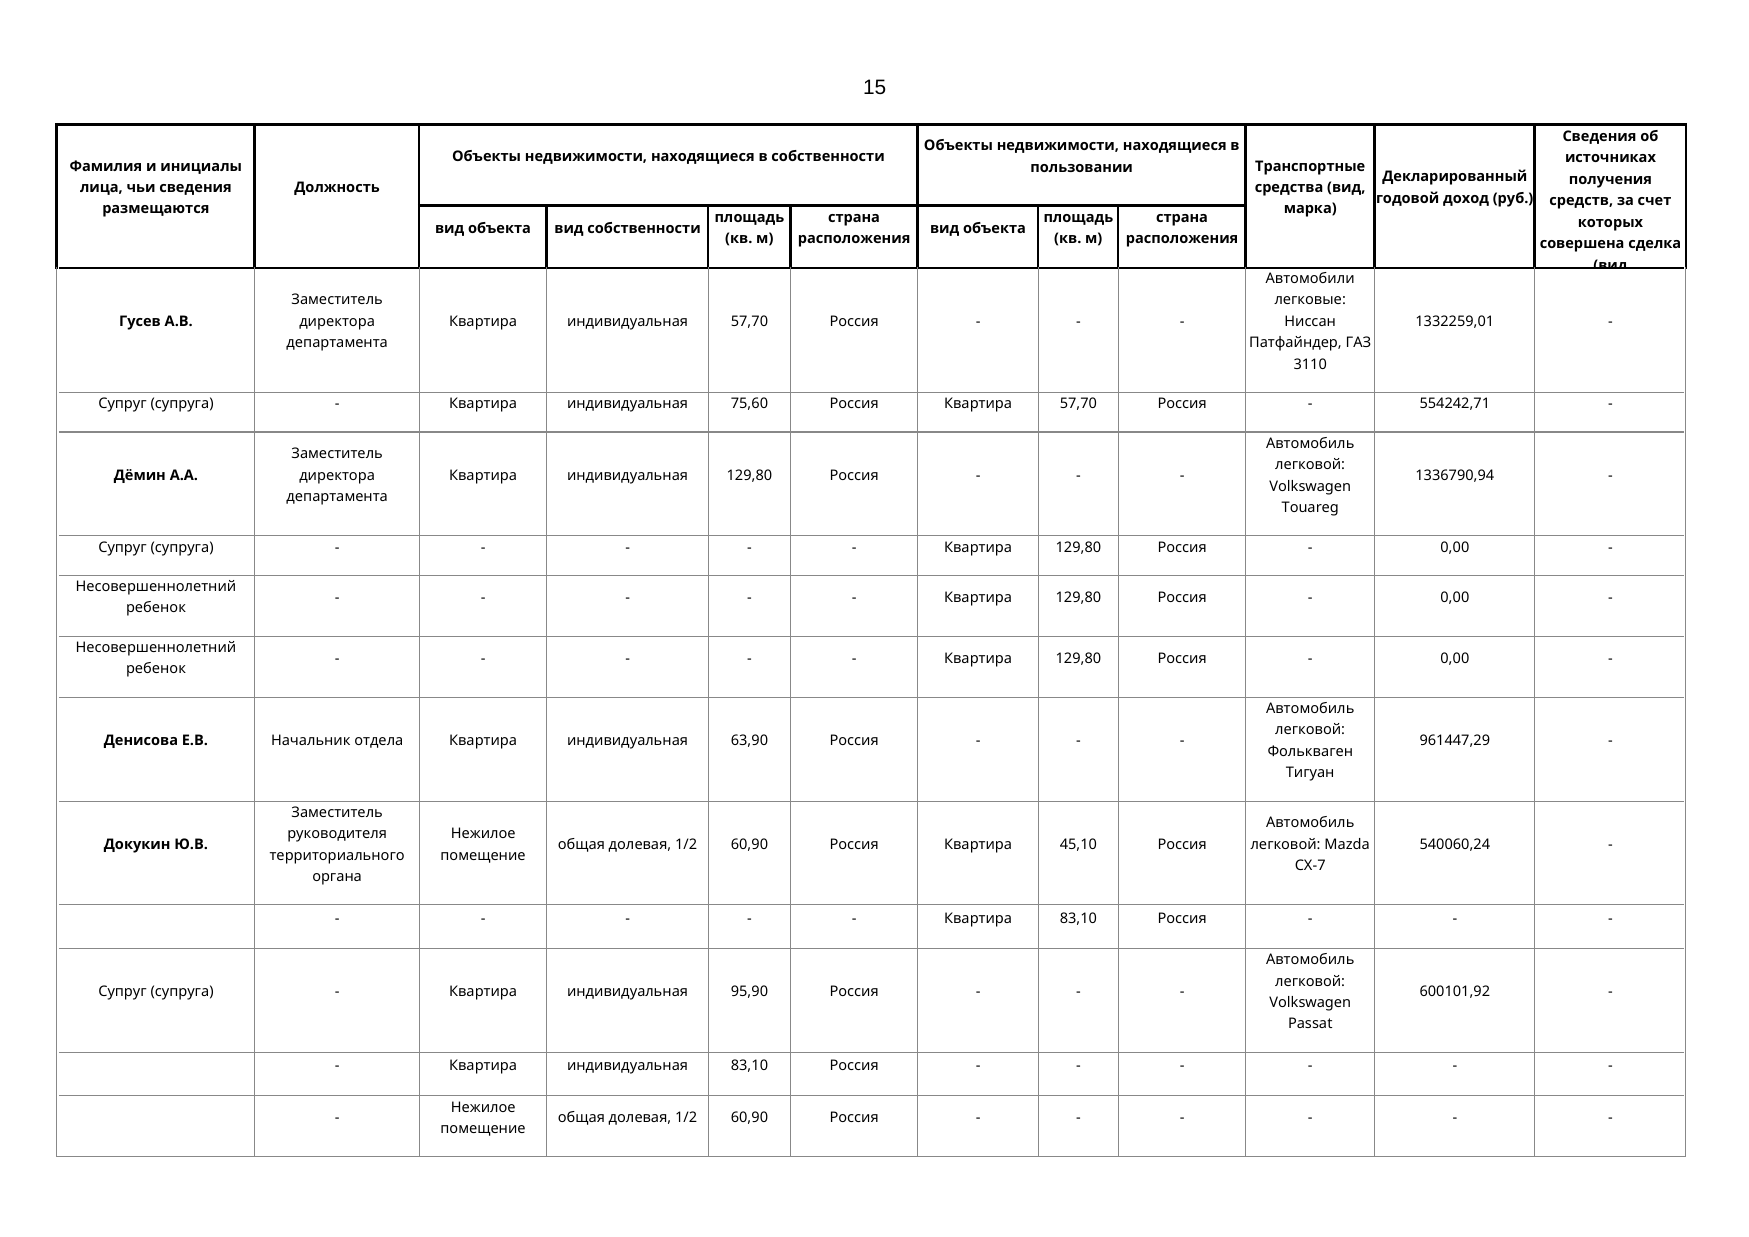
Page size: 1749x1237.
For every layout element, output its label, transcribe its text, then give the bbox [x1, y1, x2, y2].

table_cell площадь (кв. м) [1039, 207, 1117, 267]
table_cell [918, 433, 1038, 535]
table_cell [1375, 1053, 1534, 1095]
table_header Декларированный годовой доход (руб.) [1376, 126, 1533, 267]
table_header Должность [256, 126, 418, 267]
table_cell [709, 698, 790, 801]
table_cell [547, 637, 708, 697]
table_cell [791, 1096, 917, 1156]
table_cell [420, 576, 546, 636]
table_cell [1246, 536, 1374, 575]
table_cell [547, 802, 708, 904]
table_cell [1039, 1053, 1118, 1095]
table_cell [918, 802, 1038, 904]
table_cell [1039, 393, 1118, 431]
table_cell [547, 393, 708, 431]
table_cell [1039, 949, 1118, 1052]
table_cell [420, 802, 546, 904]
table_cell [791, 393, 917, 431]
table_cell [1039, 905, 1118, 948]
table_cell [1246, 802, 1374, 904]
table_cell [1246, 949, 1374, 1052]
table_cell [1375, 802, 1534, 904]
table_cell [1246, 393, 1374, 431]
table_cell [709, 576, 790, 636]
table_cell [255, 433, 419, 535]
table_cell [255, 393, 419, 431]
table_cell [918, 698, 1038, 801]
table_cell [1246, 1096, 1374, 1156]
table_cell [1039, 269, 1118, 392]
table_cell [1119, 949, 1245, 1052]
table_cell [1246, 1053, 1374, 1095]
table_cell вид объекта [420, 207, 545, 267]
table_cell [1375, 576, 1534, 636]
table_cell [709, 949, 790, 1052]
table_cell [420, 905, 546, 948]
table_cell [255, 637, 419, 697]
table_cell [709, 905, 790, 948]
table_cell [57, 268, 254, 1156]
table_cell страна расположения [792, 207, 916, 267]
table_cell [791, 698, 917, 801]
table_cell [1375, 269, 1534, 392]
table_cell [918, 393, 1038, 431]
table_cell вид объекта [919, 207, 1037, 267]
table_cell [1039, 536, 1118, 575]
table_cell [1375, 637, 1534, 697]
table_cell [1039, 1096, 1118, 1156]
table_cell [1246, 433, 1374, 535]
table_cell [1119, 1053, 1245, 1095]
table_header Объекты недвижимости, находящиеся в собственности [420, 126, 916, 204]
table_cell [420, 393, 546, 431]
table_header Объекты недвижимости, находящиеся в пользовании [919, 126, 1244, 204]
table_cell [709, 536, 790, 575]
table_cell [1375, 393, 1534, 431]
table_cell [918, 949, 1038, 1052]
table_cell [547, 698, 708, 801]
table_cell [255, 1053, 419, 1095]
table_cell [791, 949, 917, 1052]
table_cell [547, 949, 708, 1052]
table_cell площадь (кв. м) [709, 207, 789, 267]
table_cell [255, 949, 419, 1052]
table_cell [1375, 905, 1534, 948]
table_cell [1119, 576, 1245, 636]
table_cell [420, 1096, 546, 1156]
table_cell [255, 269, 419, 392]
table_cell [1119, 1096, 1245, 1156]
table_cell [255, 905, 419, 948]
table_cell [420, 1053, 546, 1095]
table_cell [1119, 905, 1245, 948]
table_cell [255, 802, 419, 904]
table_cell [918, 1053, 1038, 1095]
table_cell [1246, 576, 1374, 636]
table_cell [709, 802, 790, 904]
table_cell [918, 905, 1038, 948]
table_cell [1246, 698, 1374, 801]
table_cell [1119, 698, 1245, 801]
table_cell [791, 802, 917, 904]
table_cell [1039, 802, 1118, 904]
table_header Транспортные средства (вид, марка) [1247, 126, 1373, 267]
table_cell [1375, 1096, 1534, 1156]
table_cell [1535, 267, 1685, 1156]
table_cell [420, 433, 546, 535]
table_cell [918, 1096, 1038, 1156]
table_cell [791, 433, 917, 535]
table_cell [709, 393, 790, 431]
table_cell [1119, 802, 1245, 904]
table_header Сведения об источниках получения средств, за счет которых совершена сделка (вид приобретенного имущества, источники) [1536, 126, 1685, 267]
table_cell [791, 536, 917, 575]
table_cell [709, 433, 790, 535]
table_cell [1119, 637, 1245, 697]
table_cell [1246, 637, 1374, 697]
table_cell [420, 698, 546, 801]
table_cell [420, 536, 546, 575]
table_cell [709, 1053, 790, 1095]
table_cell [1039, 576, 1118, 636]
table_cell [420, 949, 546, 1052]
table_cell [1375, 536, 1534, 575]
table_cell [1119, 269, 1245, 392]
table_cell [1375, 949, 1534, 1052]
table_cell вид собственности [548, 207, 707, 267]
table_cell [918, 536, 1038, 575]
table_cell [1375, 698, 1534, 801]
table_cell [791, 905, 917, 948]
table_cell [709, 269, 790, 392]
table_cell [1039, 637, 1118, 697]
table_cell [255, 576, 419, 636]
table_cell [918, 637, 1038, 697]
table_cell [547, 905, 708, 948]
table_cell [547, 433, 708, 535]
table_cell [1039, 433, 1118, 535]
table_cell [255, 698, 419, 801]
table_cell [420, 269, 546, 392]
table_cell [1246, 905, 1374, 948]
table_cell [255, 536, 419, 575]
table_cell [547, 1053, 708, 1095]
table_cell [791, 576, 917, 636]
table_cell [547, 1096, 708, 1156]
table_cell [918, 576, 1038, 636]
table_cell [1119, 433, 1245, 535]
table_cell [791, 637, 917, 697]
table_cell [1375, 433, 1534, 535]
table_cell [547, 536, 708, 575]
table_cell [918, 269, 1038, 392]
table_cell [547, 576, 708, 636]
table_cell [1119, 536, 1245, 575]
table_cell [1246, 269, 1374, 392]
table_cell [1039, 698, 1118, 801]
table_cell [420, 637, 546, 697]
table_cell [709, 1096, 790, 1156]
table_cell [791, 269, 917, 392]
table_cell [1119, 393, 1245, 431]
table_cell страна расположения [1119, 207, 1244, 267]
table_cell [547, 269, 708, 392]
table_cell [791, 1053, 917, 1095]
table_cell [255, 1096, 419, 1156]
table_header Фамилия и инициалы лица, чьи сведения размещаются [58, 126, 253, 267]
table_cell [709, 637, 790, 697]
